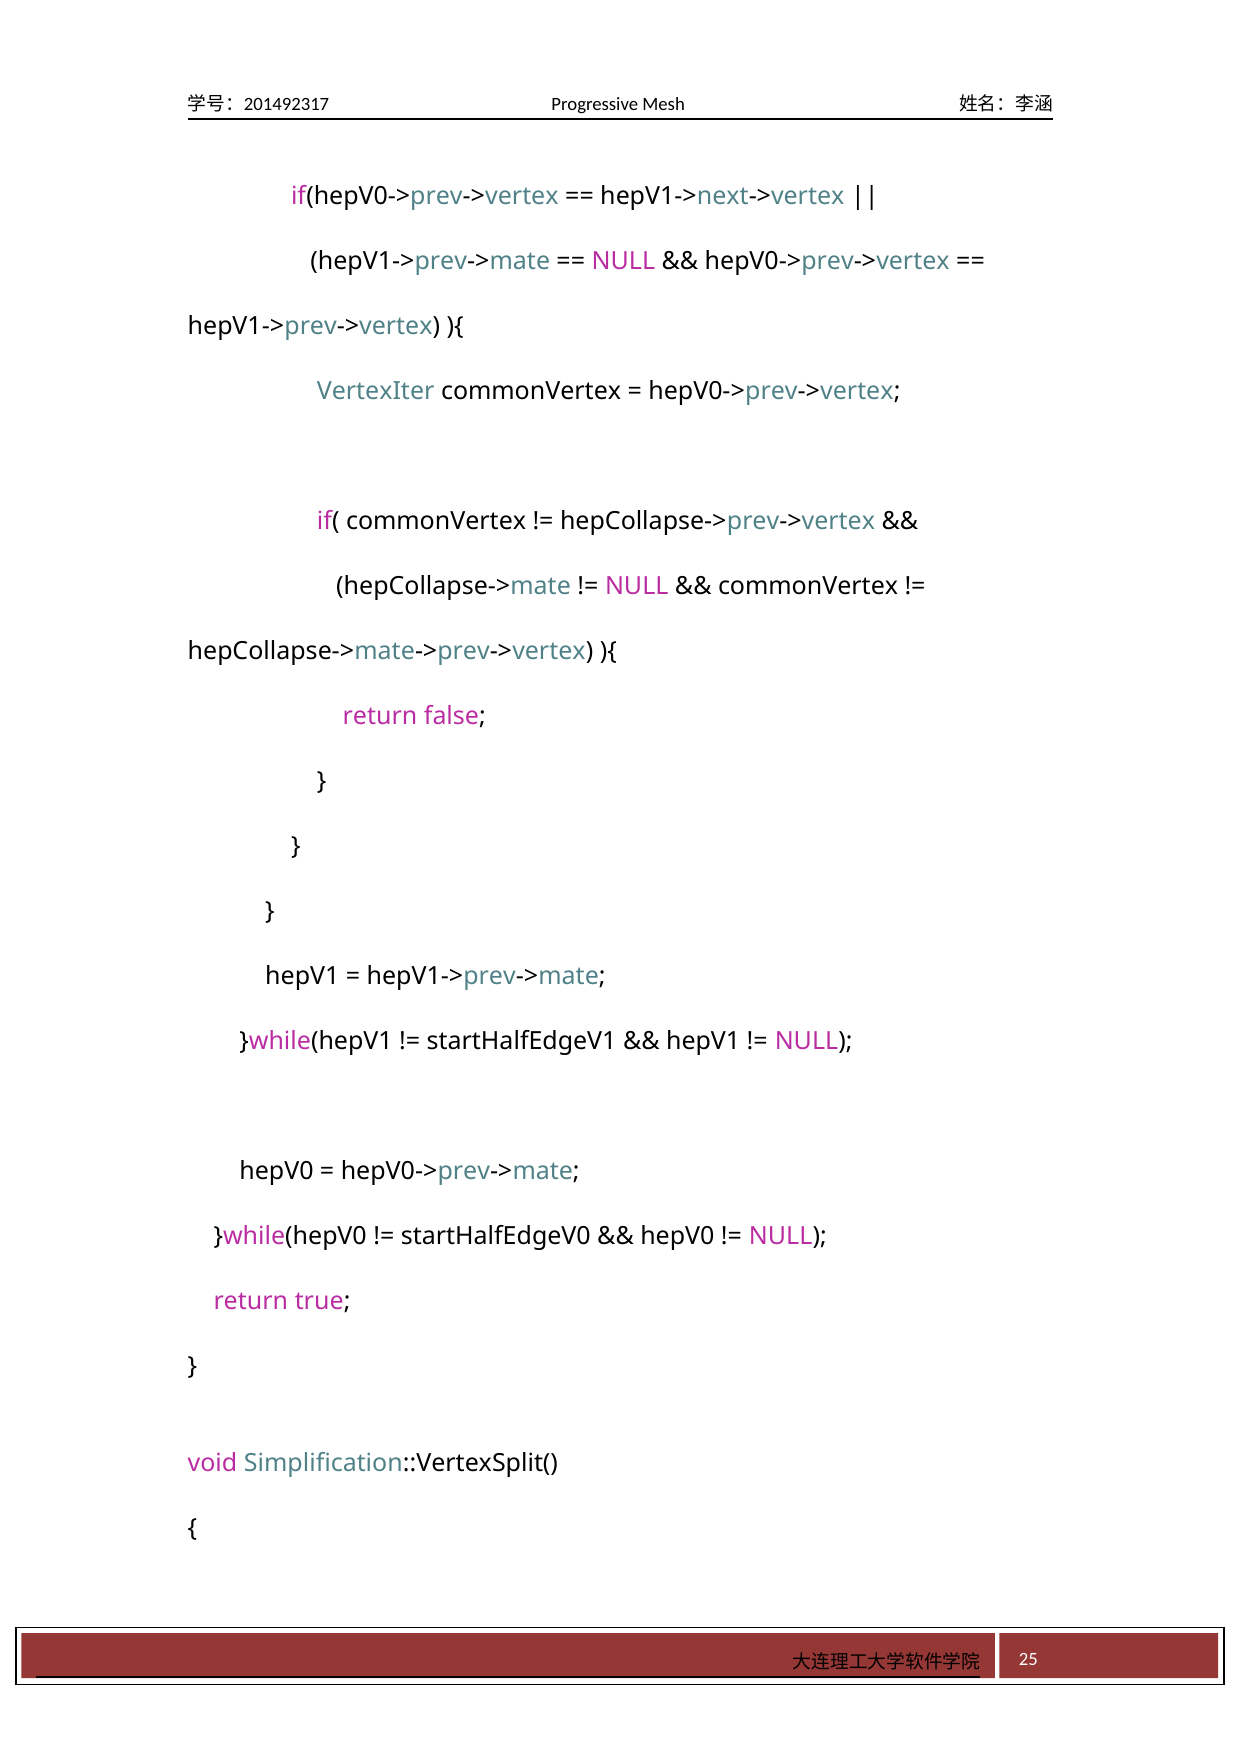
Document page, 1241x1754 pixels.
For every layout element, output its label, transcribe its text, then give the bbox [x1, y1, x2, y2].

text VertexIter commonVertex = hepV0->prev->vertex; [187, 357, 1053, 422]
text } [187, 747, 1053, 812]
text return false; [187, 682, 1053, 747]
text hepV1 = hepV1->prev->mate; [187, 942, 1053, 1007]
text if(hepV0->prev->vertex == hepV1->next->vertex || [187, 162, 1053, 227]
text }while(hepV1 != startHalfEdgeV1 && hepV1 != NULL); [187, 1007, 1053, 1072]
text } [187, 812, 1053, 877]
text } [187, 877, 1053, 942]
text }while(hepV0 != startHalfEdgeV0 && hepV0 != NULL); [187, 1202, 1053, 1267]
text (hepCollapse->mate != NULL && commonVertex != hepCollapse->mate->prev->vertex) ){ [187, 552, 1053, 682]
text (hepV1->prev->mate == NULL && hepV0->prev->vertex == hepV1->prev->vertex) ){ [187, 227, 1053, 357]
text void Simplification::VertexSplit() [187, 1429, 1053, 1494]
text hepV0 = hepV0->prev->mate; [187, 1137, 1053, 1202]
text { [187, 1494, 1053, 1559]
text if( commonVertex != hepCollapse->prev->vertex && [187, 487, 1053, 552]
text return true; [187, 1267, 1053, 1332]
text } [187, 1332, 1053, 1397]
